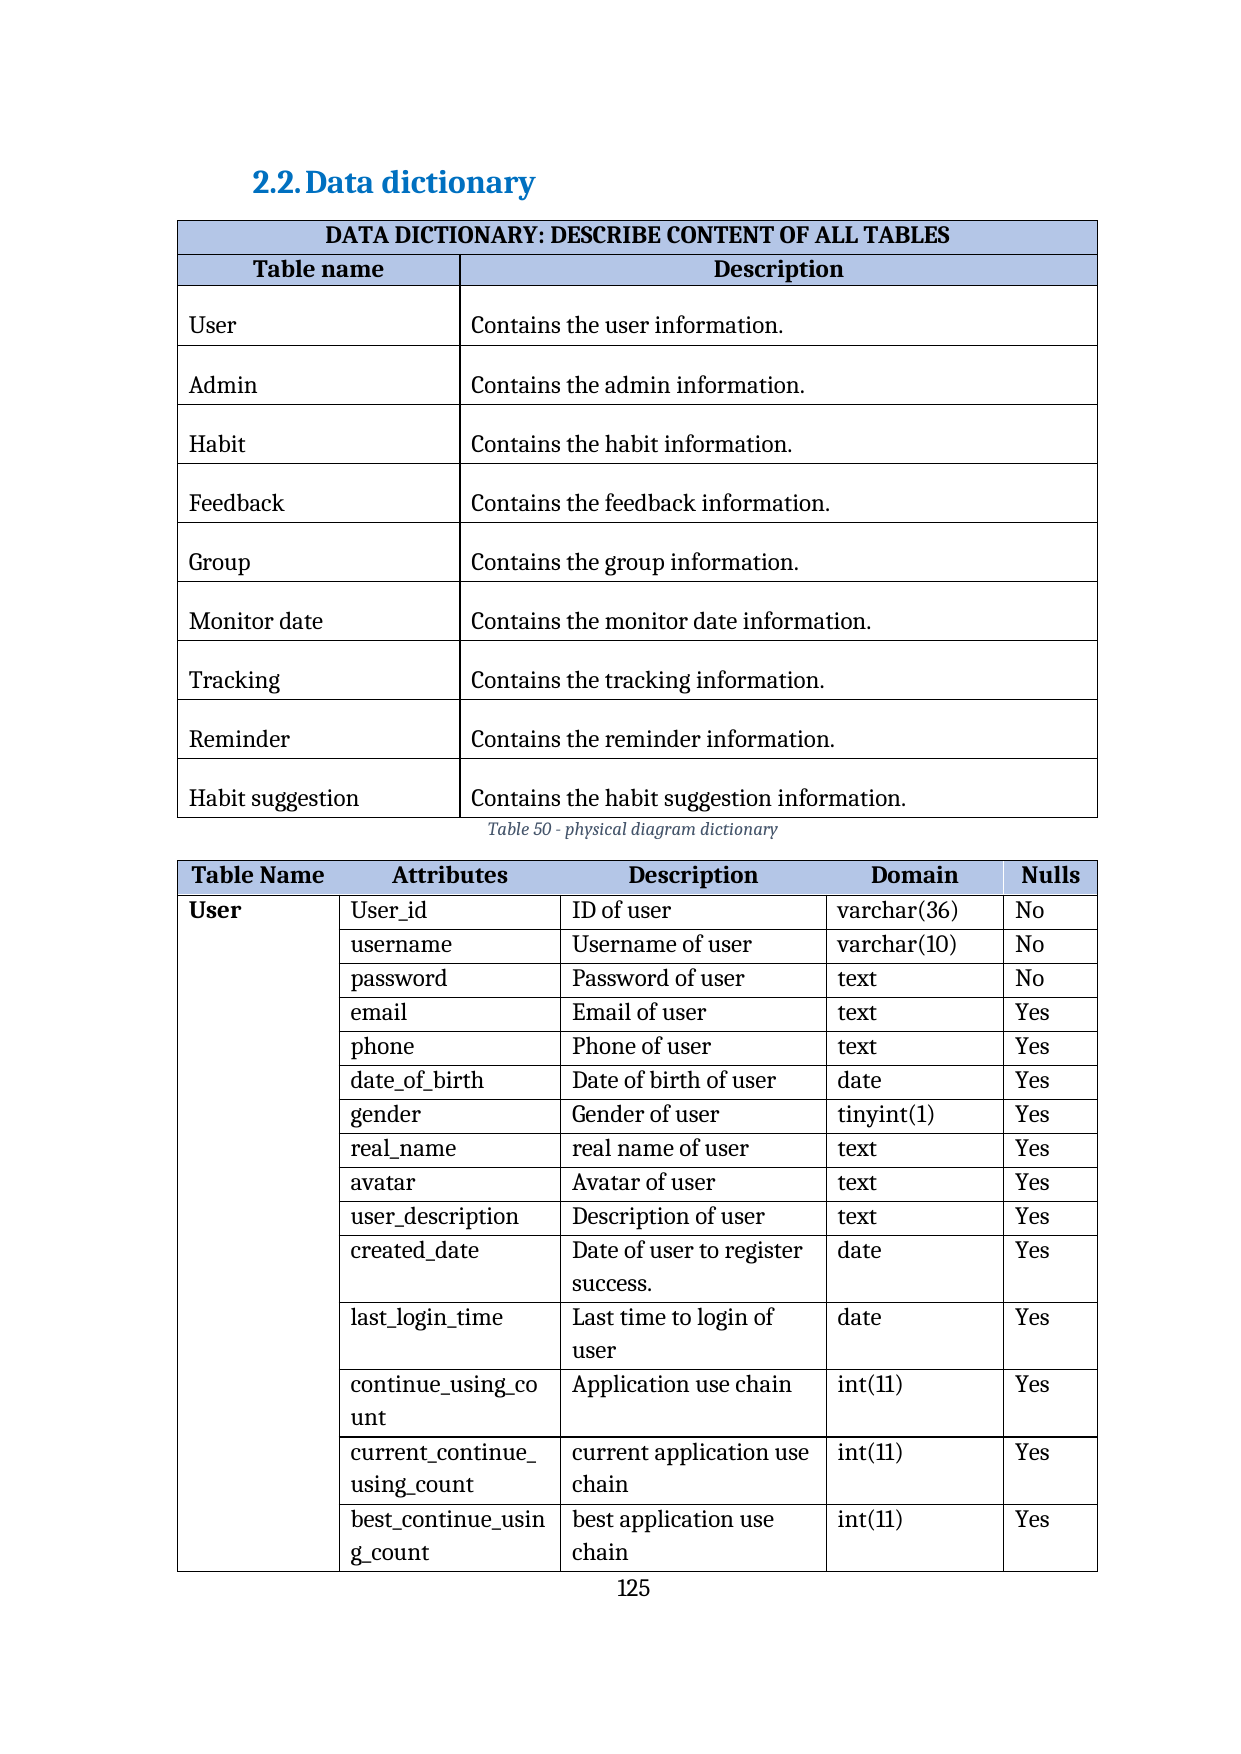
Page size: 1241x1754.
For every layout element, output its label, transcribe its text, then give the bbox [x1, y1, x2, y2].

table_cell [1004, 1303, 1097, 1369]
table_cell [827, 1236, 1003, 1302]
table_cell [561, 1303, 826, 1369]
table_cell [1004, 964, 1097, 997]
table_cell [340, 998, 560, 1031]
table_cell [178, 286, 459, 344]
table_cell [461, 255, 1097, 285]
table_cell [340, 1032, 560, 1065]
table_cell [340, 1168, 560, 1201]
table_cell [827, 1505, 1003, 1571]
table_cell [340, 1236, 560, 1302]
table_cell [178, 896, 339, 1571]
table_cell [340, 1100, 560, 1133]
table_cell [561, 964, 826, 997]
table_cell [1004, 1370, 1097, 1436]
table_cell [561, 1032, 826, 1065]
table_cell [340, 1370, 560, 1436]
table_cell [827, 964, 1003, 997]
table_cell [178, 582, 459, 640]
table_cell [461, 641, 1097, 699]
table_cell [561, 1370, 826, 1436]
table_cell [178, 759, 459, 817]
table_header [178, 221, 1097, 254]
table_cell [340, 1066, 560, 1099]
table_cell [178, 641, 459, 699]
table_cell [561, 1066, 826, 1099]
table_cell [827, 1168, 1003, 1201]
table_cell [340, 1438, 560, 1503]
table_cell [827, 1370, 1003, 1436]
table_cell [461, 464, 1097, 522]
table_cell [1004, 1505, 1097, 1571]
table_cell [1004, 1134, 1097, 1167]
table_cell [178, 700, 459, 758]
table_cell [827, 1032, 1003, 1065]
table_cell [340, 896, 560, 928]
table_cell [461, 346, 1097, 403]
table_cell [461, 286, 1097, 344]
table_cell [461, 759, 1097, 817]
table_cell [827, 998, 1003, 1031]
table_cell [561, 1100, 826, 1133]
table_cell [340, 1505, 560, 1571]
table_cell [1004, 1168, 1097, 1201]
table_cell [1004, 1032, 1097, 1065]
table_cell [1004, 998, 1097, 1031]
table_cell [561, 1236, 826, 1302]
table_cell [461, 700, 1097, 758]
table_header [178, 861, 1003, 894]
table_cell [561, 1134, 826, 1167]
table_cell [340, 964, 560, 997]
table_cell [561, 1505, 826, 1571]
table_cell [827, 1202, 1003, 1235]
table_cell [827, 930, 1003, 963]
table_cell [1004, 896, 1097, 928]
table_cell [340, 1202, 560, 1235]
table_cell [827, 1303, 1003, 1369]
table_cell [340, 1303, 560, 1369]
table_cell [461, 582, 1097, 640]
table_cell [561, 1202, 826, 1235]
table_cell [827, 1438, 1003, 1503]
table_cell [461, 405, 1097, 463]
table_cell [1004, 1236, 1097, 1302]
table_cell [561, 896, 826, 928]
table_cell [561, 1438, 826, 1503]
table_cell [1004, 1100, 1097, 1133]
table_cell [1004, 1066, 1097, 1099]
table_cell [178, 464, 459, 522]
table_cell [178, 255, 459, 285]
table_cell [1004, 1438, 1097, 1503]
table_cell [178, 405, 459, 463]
list Data dictionary [252, 163, 1090, 202]
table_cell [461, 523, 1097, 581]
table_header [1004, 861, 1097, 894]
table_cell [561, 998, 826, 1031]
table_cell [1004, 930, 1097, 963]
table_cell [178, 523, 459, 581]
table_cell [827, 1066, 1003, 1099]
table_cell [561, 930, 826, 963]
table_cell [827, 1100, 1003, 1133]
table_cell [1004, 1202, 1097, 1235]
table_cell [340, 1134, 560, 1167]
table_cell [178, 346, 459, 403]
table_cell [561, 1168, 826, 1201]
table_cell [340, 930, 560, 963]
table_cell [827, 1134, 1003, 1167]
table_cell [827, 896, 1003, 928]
